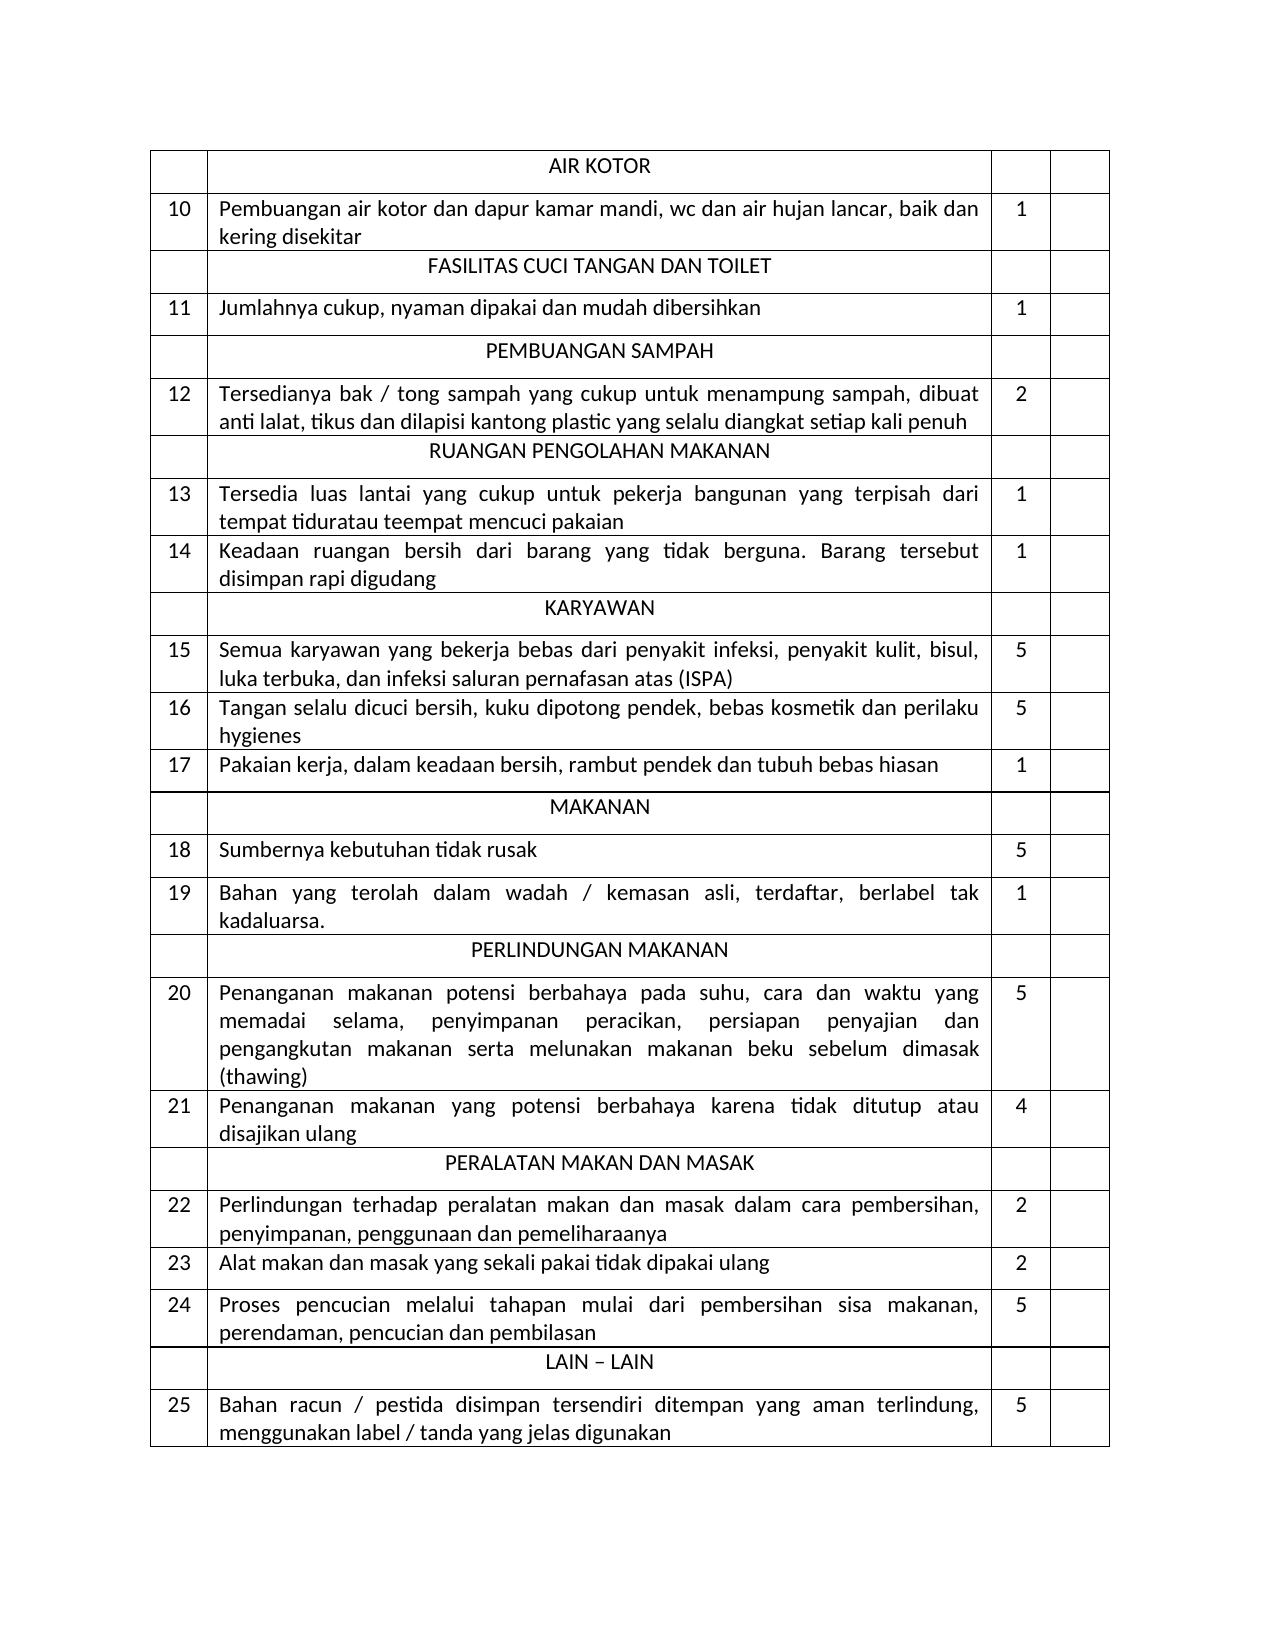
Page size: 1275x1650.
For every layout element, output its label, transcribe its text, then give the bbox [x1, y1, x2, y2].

table_cell [1051, 878, 1109, 934]
table_cell [992, 251, 1050, 292]
table_cell [1051, 1248, 1109, 1289]
table_cell [1051, 1348, 1109, 1389]
table_cell Alat makan dan masak yang sekali pakai tidak dipakai ulang [208, 1248, 991, 1289]
table_cell [992, 436, 1050, 478]
table_cell 25 [151, 1390, 207, 1446]
table_cell Pembuangan air kotor dan dapur kamar mandi, wc dan air hujan lancar, baik dan kering disekitar [208, 194, 991, 250]
table_cell [1051, 1290, 1109, 1346]
table_cell Keadaan ruangan bersih dari barang yang tidak berguna. Barang tersebut disimpan rapi digudang [208, 536, 991, 592]
table_cell [992, 793, 1050, 834]
table_cell 11 [151, 294, 207, 335]
table_cell 5 [992, 1290, 1050, 1346]
table_cell [992, 151, 1050, 193]
table_cell [1051, 194, 1109, 250]
table_cell [992, 1348, 1050, 1389]
table_cell [1051, 593, 1109, 634]
table_cell [1051, 151, 1109, 193]
table_cell [151, 336, 207, 378]
table_cell 10 [151, 194, 207, 250]
table_cell Tersedianya bak / tong sampah yang cukup untuk menampung sampah, dibuat anti lalat, tikus dan dilapisi kantong plastic yang selalu diangkat setiap kali penuh [208, 379, 991, 435]
table_cell 15 [151, 636, 207, 692]
table_cell [1051, 536, 1109, 592]
table_cell [151, 1348, 207, 1389]
table_cell [1051, 294, 1109, 335]
table_cell 5 [992, 693, 1050, 749]
table_cell [1051, 436, 1109, 478]
table_cell Pakaian kerja, dalam keadaan bersih, rambut pendek dan tubuh bebas hiasan [208, 750, 991, 791]
table_cell [992, 1148, 1050, 1189]
table_cell KARYAWAN [208, 593, 991, 634]
table_cell Jumlahnya cukup, nyaman dipakai dan mudah dibersihkan [208, 294, 991, 335]
table_cell PERLINDUNGAN MAKANAN [208, 935, 991, 977]
table_cell [151, 436, 207, 478]
table_cell 14 [151, 536, 207, 592]
table_cell 1 [992, 294, 1050, 335]
table_cell Penanganan makanan yang potensi berbahaya karena tidak ditutup atau disajikan ulang [208, 1091, 991, 1147]
table_cell AIR KOTOR [208, 151, 991, 193]
table_cell Tersedia luas lantai yang cukup untuk pekerja bangunan yang terpisah dari tempat tiduratau teempat mencuci pakaian [208, 479, 991, 535]
table_cell 5 [992, 835, 1050, 877]
table_cell [151, 251, 207, 292]
table_cell Bahan yang terolah dalam wadah / kemasan asli, terdaftar, berlabel tak kadaluarsa. [208, 878, 991, 934]
table_cell [1051, 750, 1109, 791]
table_cell Sumbernya kebutuhan tidak rusak [208, 835, 991, 877]
table_cell Penanganan makanan potensi berbahaya pada suhu, cara dan waktu yang memadai selama, penyimpanan peracikan, persiapan penyajian dan pengangkutan makanan serta melunakan makanan beku sebelum dimasak (thawing) [208, 978, 991, 1090]
table_cell Perlindungan terhadap peralatan makan dan masak dalam cara pembersihan, penyimpanan, penggunaan dan pemeliharaanya [208, 1191, 991, 1247]
table_cell [1051, 935, 1109, 977]
table_cell 22 [151, 1191, 207, 1247]
table_cell 2 [992, 1248, 1050, 1289]
table_cell 17 [151, 750, 207, 791]
table_cell 4 [992, 1091, 1050, 1147]
table_cell [992, 593, 1050, 634]
table_cell PERALATAN MAKAN DAN MASAK [208, 1148, 991, 1189]
table_cell 24 [151, 1290, 207, 1346]
table_cell 1 [992, 194, 1050, 250]
table_cell 19 [151, 878, 207, 934]
table_cell 2 [992, 1191, 1050, 1247]
table_cell 12 [151, 379, 207, 435]
table_cell Proses pencucian melalui tahapan mulai dari pembersihan sisa makanan, perendaman, pencucian dan pembilasan [208, 1290, 991, 1346]
table_cell [151, 151, 207, 193]
table_cell [1051, 793, 1109, 834]
table_cell LAIN – LAIN [208, 1348, 991, 1389]
table_cell [1051, 636, 1109, 692]
table_cell [151, 1148, 207, 1189]
table_cell [1051, 1390, 1109, 1446]
table_cell [1051, 251, 1109, 292]
table_cell Semua karyawan yang bekerja bebas dari penyakit infeksi, penyakit kulit, bisul, luka terbuka, dan infeksi saluran pernafasan atas (ISPA) [208, 636, 991, 692]
table_cell 5 [992, 978, 1050, 1090]
table_cell MAKANAN [208, 793, 991, 834]
table_cell 1 [992, 750, 1050, 791]
table_cell [1051, 336, 1109, 378]
table_cell [1051, 835, 1109, 877]
table_cell RUANGAN PENGOLAHAN MAKANAN [208, 436, 991, 478]
table_cell PEMBUANGAN SAMPAH [208, 336, 991, 378]
table_cell 23 [151, 1248, 207, 1289]
table_cell [1051, 379, 1109, 435]
table_cell [1051, 1148, 1109, 1189]
table_cell [151, 793, 207, 834]
table_cell 21 [151, 1091, 207, 1147]
table_cell [992, 935, 1050, 977]
table_cell [992, 336, 1050, 378]
table_cell [151, 935, 207, 977]
table_cell 1 [992, 479, 1050, 535]
table_cell 18 [151, 835, 207, 877]
table_cell Bahan racun / pestida disimpan tersendiri ditempan yang aman terlindung, menggunakan label / tanda yang jelas digunakan [208, 1390, 991, 1446]
table_cell 5 [992, 636, 1050, 692]
table_cell [151, 593, 207, 634]
table_cell 5 [992, 1390, 1050, 1446]
table_cell [1051, 1191, 1109, 1247]
table_cell 13 [151, 479, 207, 535]
table_cell 2 [992, 379, 1050, 435]
table_cell [1051, 693, 1109, 749]
table_cell [1051, 1091, 1109, 1147]
table_cell 20 [151, 978, 207, 1090]
table_cell [1051, 479, 1109, 535]
table_cell 1 [992, 536, 1050, 592]
table_cell 1 [992, 878, 1050, 934]
table_cell Tangan selalu dicuci bersih, kuku dipotong pendek, bebas kosmetik dan perilaku hygienes [208, 693, 991, 749]
table_cell FASILITAS CUCI TANGAN DAN TOILET [208, 251, 991, 292]
table_cell 16 [151, 693, 207, 749]
table_cell [1051, 978, 1109, 1090]
